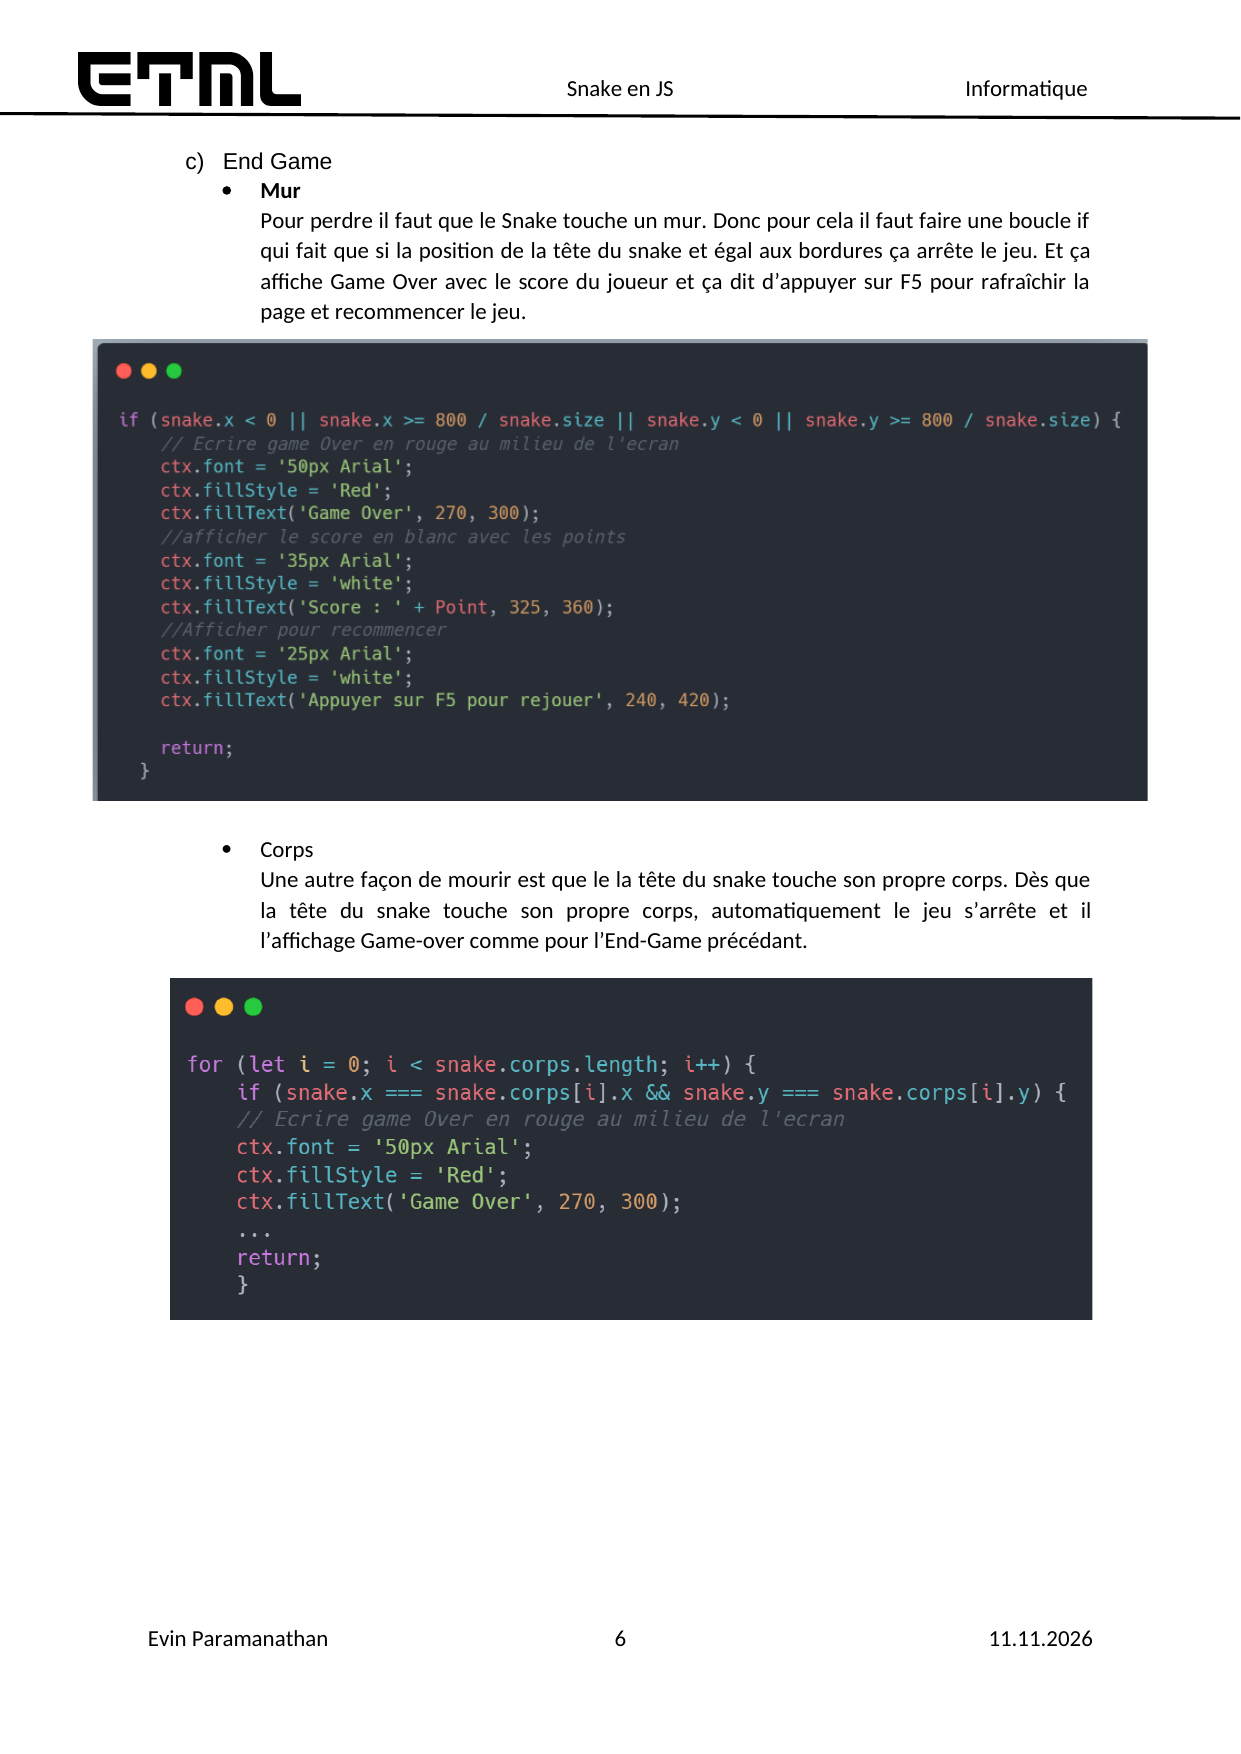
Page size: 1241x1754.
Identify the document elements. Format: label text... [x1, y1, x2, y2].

subtitle End Game [185, 148, 1092, 174]
picture [92, 339, 1148, 801]
picture [78, 52, 301, 106]
list Une autre façon de mourir est que le la tête du snake touche son propre corps. Dès que la tête du snake touche son propre corps, automatiquement le jeu s’arrête et il l’affichage Game-over comme pour l’End-Game précédant. [260, 866, 1092, 954]
picture [170, 978, 1093, 1320]
list Corps [223, 835, 1092, 863]
list Mur [223, 176, 1092, 204]
